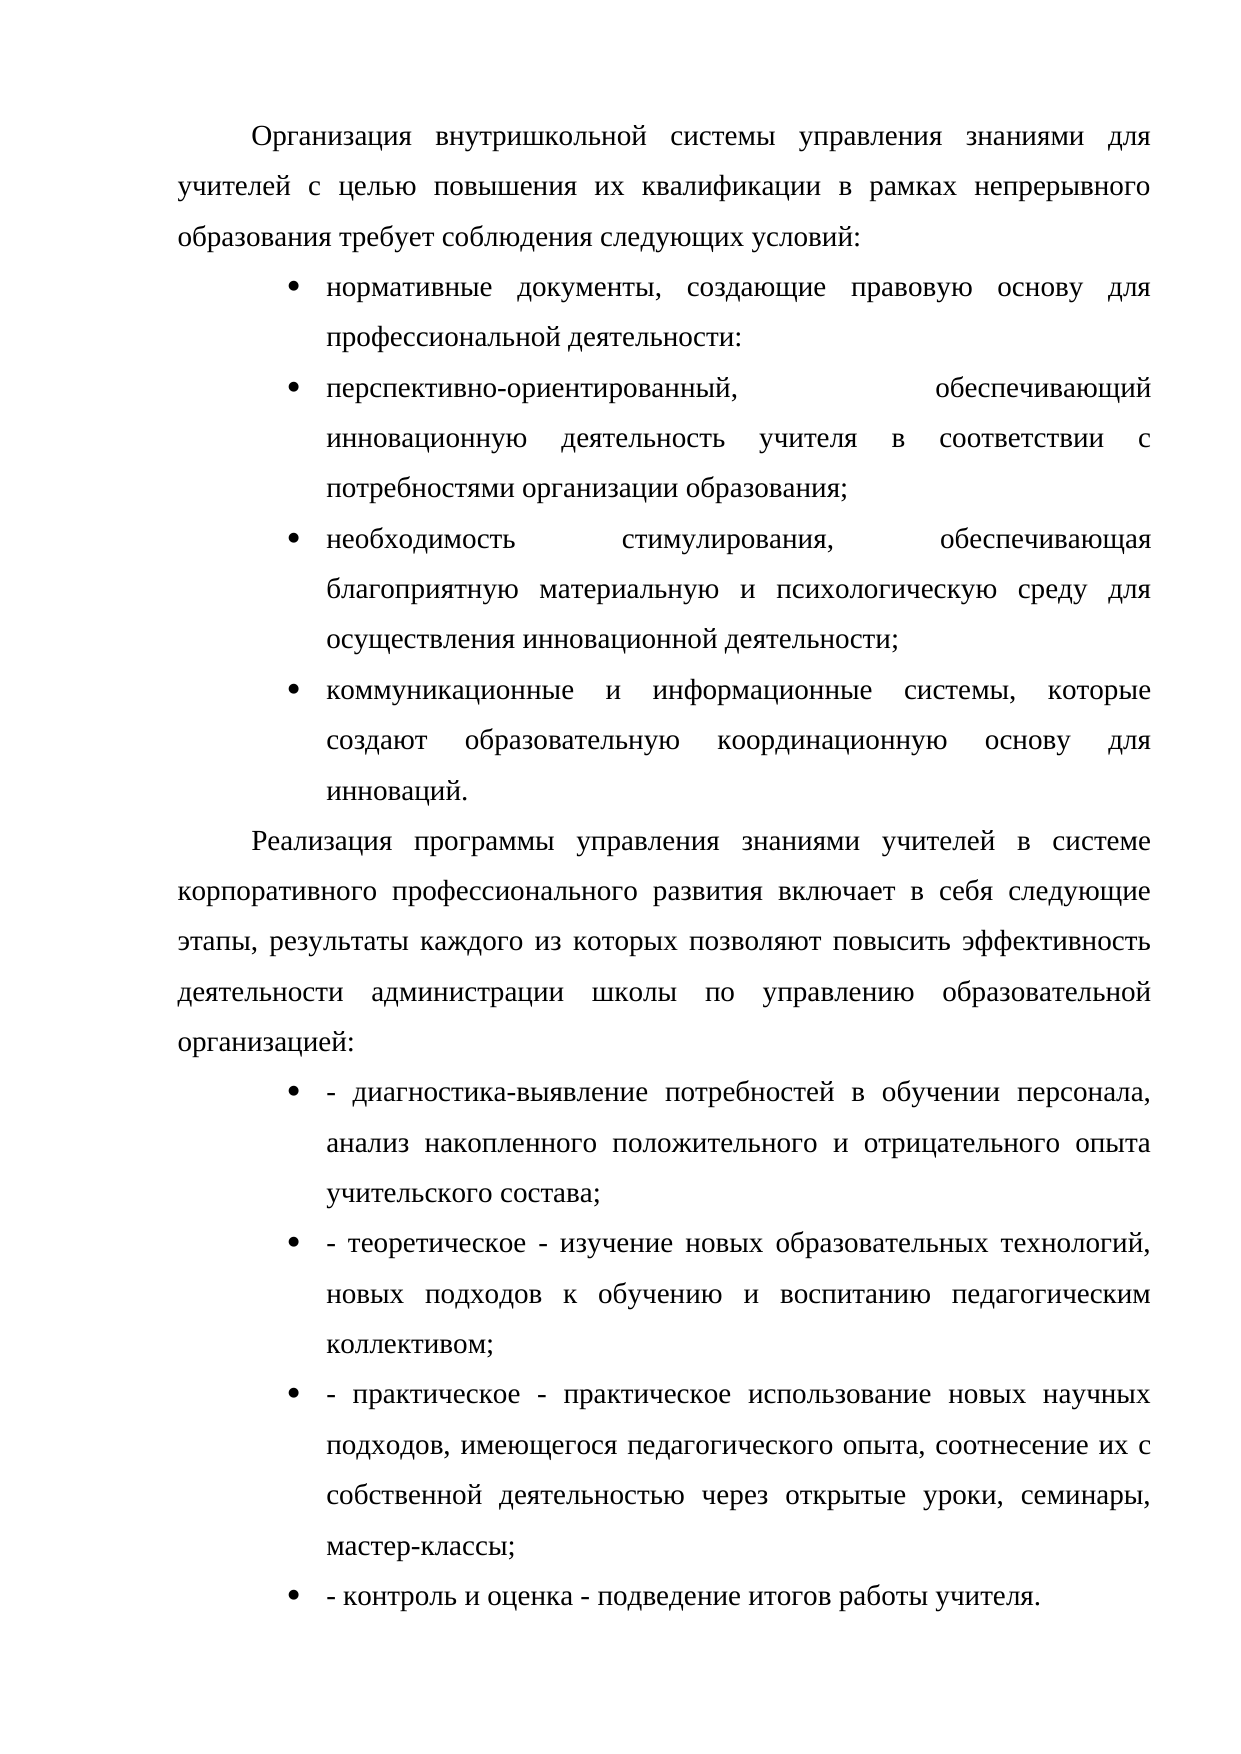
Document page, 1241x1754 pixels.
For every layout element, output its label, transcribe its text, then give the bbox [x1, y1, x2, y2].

list нормативные документы, создающие правовую основу для профессиональной деятельности: [288, 269, 1152, 353]
list - диагностика-выявление потребностей в обучении персонала, анализ накопленного положительного и отрицательного опыта учительского состава; [288, 1074, 1152, 1209]
list перспективно-ориентированный, обеспечивающий инновационную деятельность учителя в соответствии с потребностями организации образования; [288, 370, 1152, 504]
list необходимость стимулирования, обеспечивающая благоприятную материальную и психологическую среду для осуществления инновационной деятельности; [288, 521, 1152, 655]
text Реализация программы управления знаниями учителей в системе корпоративного профессионального развития включает в себя следующие этапы, результаты каждого из которых позволяют повысить эффективность деятельности администрации школы по управлению образовательной организацией: [177, 823, 1152, 1058]
list - контроль и оценка - подведение итогов работы учителя. [288, 1578, 1152, 1612]
list - практическое - практическое использование новых научных подходов, имеющегося педагогического опыта, соотнесение их с собственной деятельностью через открытые уроки, семинары, мастер-классы; [288, 1377, 1152, 1561]
list - теоретическое - изучение новых образовательных технологий, новых подходов к обучению и воспитанию педагогическим коллективом; [288, 1226, 1152, 1360]
list коммуникационные и информационные системы, которые создают образовательную координационную основу для инноваций. [288, 672, 1152, 806]
text Организация внутришкольной системы управления знаниями для учителей с целью повышения их квалификации в рамках непрерывного образования требует соблюдения следующих условий: [177, 118, 1152, 252]
